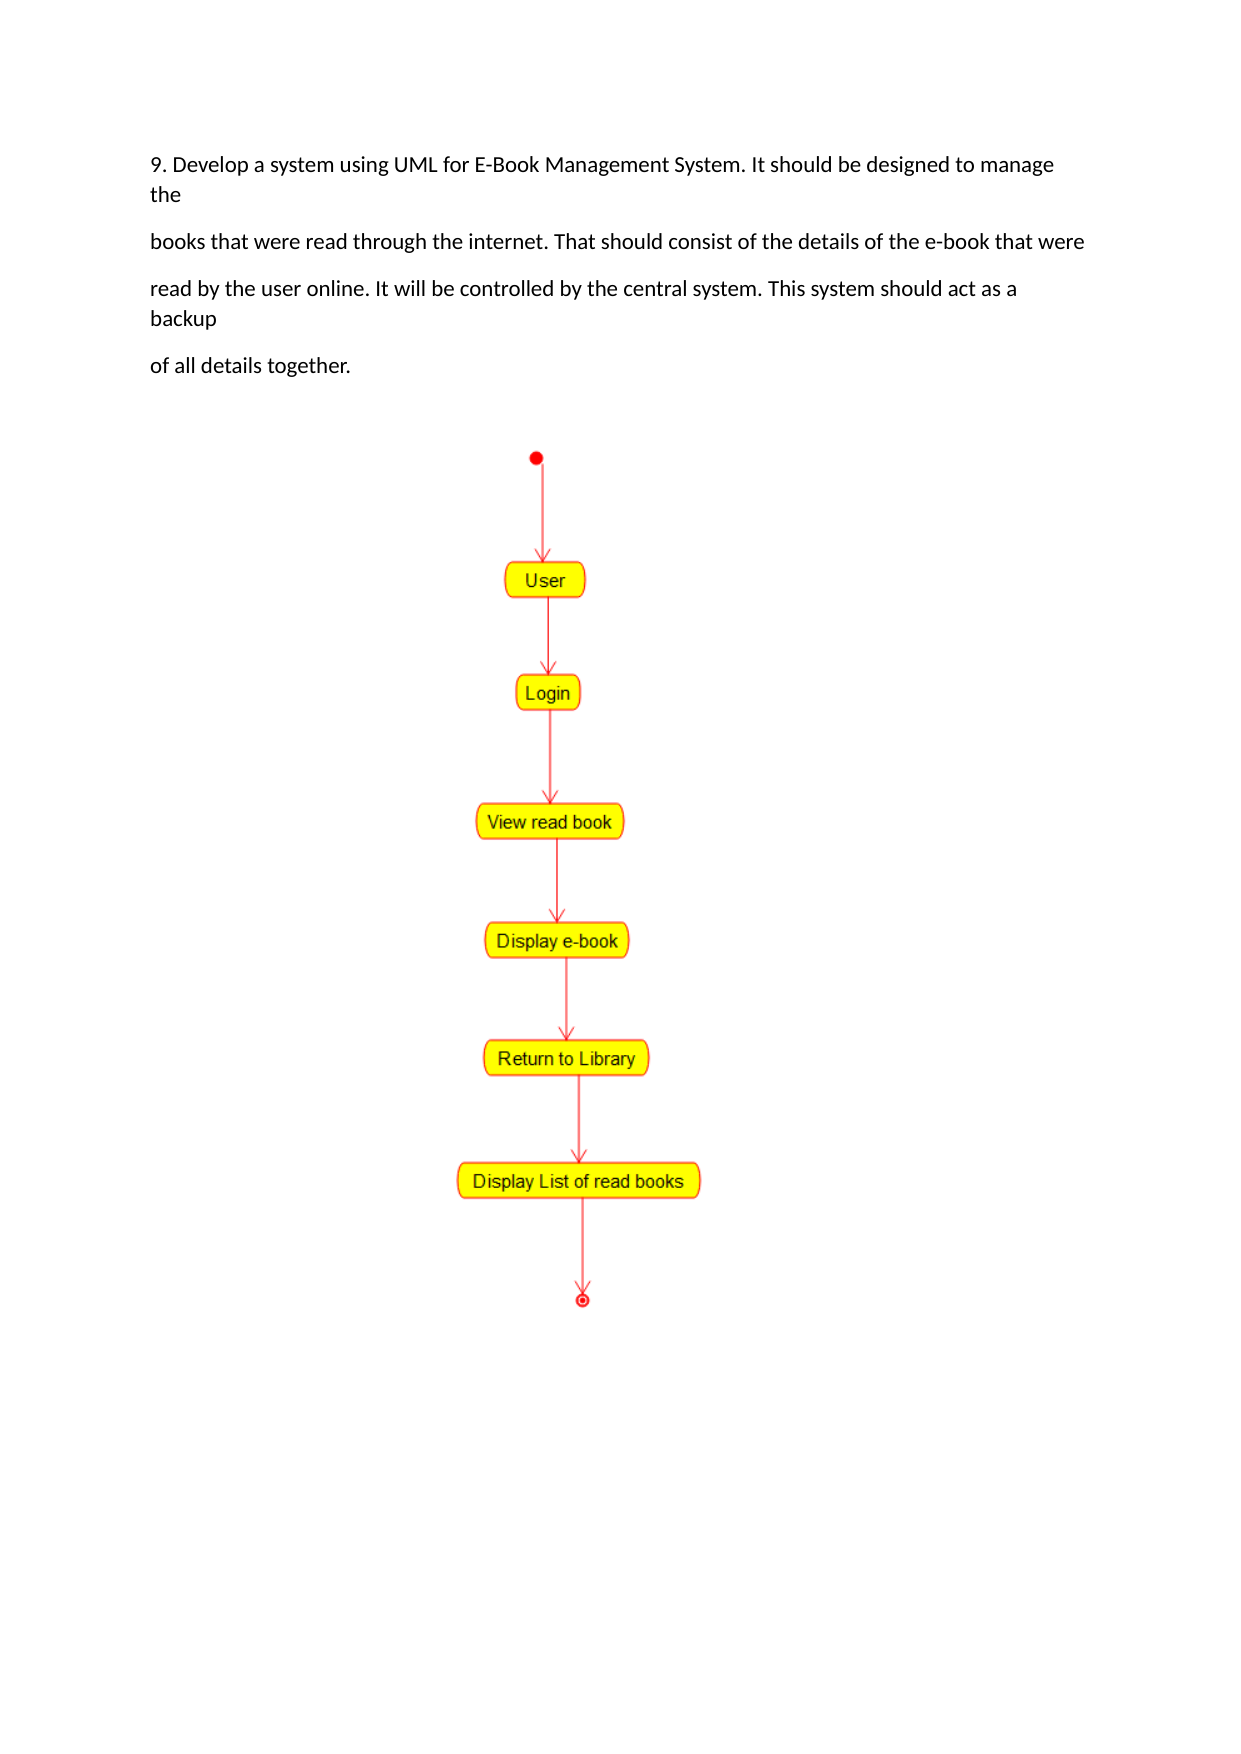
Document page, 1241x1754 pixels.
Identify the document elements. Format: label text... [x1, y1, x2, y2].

text read by the user online. It will be controlled by the central system. This system should act as a backup [150, 274, 1090, 332]
text 9. Develop a system using UML for E-Book Management System. It should be designed to manage the [150, 150, 1090, 208]
text books that were read through the internet. That should consist of the details of the e-book that were [150, 227, 1090, 255]
picture [150, 397, 1058, 1437]
text of all details together. [150, 351, 1090, 379]
